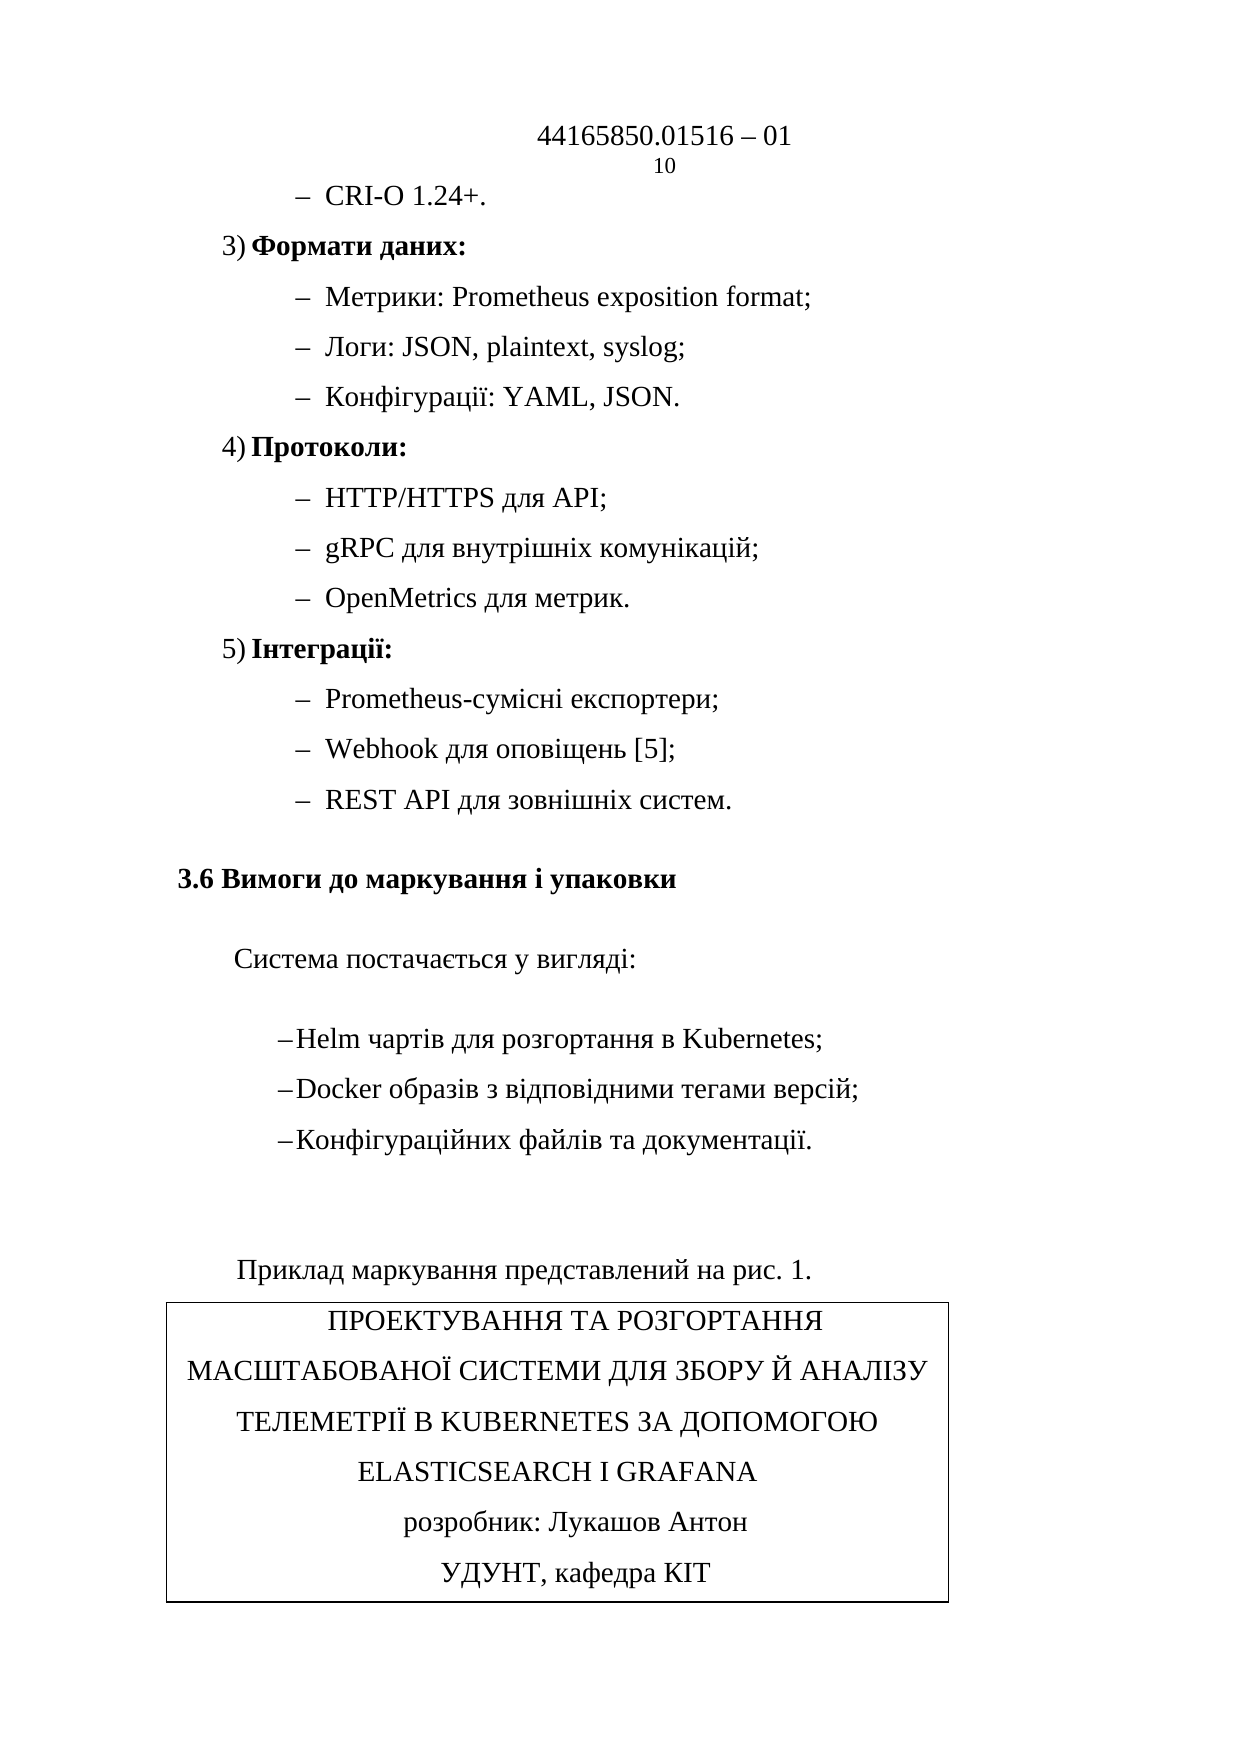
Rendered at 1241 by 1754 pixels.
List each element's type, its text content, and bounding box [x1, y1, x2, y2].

list Конфігурації: YAML, JSON. [295, 379, 1152, 413]
text Система постачається у вигляді: [177, 941, 1152, 975]
list Метрики: Prometheus exposition format; [295, 279, 1152, 312]
list Prometheus-сумісні експортери; [295, 681, 1152, 715]
list Helm чартів для розгортання в Kubernetes; [251, 1021, 1152, 1055]
subtitle 3.6 Вимоги до маркування і упаковки [177, 862, 1152, 895]
list REST API для зовнішніх систем. [295, 782, 1152, 815]
list Docker образів з відповідними тегами версій; [251, 1071, 1152, 1105]
list Логи: JSON, plaintext, syslog; [295, 329, 1152, 362]
list HTTP/HTTPS для API; [295, 480, 1152, 513]
text Приклад маркування представлений на рис. 1. [177, 1252, 1152, 1285]
list Конфігураційних файлів та документації. [251, 1122, 1152, 1155]
list Інтеграції: [222, 631, 1152, 664]
list OpenMetrics для метрик. [295, 581, 1152, 614]
list Webhook для оповіщень [5]; [295, 731, 1152, 765]
list Протоколи: [222, 429, 1152, 463]
list Формати даних: [222, 228, 1152, 262]
list gRPC для внутрішніх комунікацій; [295, 530, 1152, 564]
list CRI-O 1.24+. [295, 178, 1152, 212]
